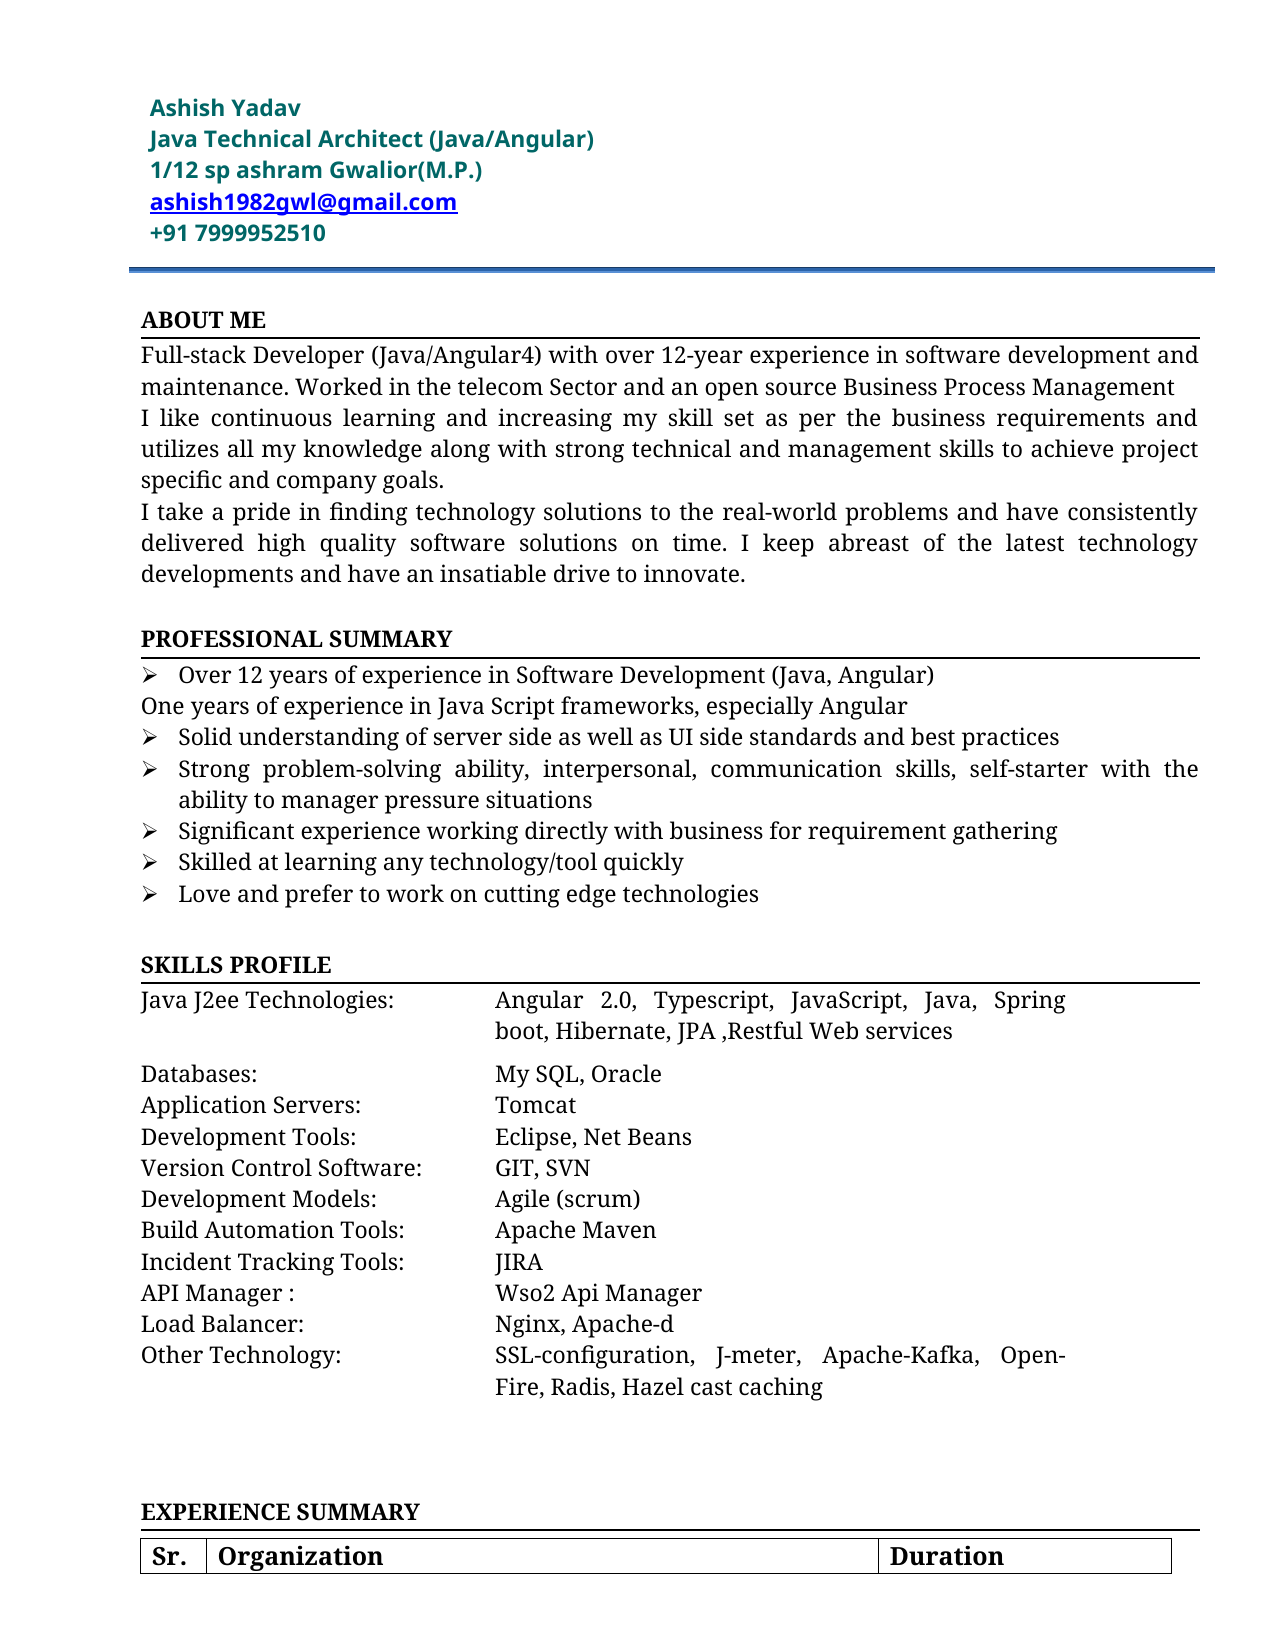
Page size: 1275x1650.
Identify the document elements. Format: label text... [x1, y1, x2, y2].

table_cell Agile (scrum) [484, 1183, 1077, 1214]
table_header Duration [879, 1539, 1171, 1573]
table_cell My SQL, Oracle [484, 1058, 1077, 1089]
table_cell Development Tools: [129, 1121, 484, 1152]
text PROFESSIONAL SUMMARY [141, 623, 1200, 657]
table_header Angular 2.0, Typescript, JavaScript, Java, Spring boot, Hibernate, JPA ,Restful Web services [484, 984, 1077, 1058]
table_cell Incident Tracking Tools: [129, 1246, 484, 1277]
table_cell Databases: [129, 1058, 484, 1089]
table_header Sr. No. [141, 1539, 206, 1573]
list Strong problem-solving ability, interpersonal, communication skills, self-starter with the ability to manager pressure situations [141, 753, 1200, 815]
table_cell SSL-configuration, J-meter, Apache-Kafka, Open-Fire, Radis, Hazel cast caching [484, 1340, 1077, 1496]
table_header Java J2ee Technologies: [129, 984, 484, 1058]
text One years of experience in Java Script frameworks, especially Angular [141, 690, 1200, 721]
table_cell Load Balancer: [129, 1308, 484, 1339]
text ABOUT ME [141, 304, 1200, 337]
text Full-stack Developer (Java/Angular4) with over 12-year experience in software development and maintenance. Worked in the telecom Sector and an open source Business Process Management [141, 339, 1200, 402]
table_cell Tomcat [484, 1090, 1077, 1121]
list Skilled at learning any technology/tool quickly [141, 846, 1200, 878]
list Solid understanding of server side as well as UI side standards and best practices [141, 721, 1200, 753]
table_cell Development Models: [129, 1183, 484, 1214]
table_cell Eclipse, Net Beans [484, 1121, 1077, 1152]
subtitle EXPERIENCE SUMMARY [141, 1496, 1200, 1529]
table_cell Apache Maven [484, 1215, 1077, 1246]
text SKILLS PROFILE [141, 949, 1200, 982]
table_cell API Manager : [129, 1277, 484, 1308]
table_cell Version Control Software: [129, 1152, 484, 1183]
table_header Organization [207, 1539, 878, 1573]
list Love and prefer to work on cutting edge technologies [141, 878, 1200, 909]
table_cell Application Servers: [129, 1090, 484, 1121]
table_cell Nginx, Apache-d [484, 1308, 1077, 1339]
table_cell Build Automation Tools: [129, 1215, 484, 1246]
list Significant experience working directly with business for requirement gathering [141, 815, 1200, 846]
text I like continuous learning and increasing my skill set as per the business requirements and utilizes all my knowledge along with strong technical and management skills to achieve project specific and company goals. [141, 402, 1200, 496]
table_header Ashish Yadav Java Technical Architect (Java/Angular) 1/12 sp ashram Gwalior(M.P.) ashish1982gwl@gmail.com +91 7999952510 [129, 92, 1214, 266]
table_cell Wso2 Api Manager [484, 1277, 1077, 1308]
table_cell GIT, SVN [484, 1152, 1077, 1183]
list Over 12 years of experience in Software Development (Java, Angular) [141, 659, 1200, 690]
table_cell JIRA [484, 1246, 1077, 1277]
table_cell Other Technology: [129, 1340, 484, 1496]
text I take a pride in finding technology solutions to the real-world problems and have consistently delivered high quality software solutions on time. I keep abreast of the latest technology developments and have an insatiable drive to innovate. [141, 496, 1200, 589]
